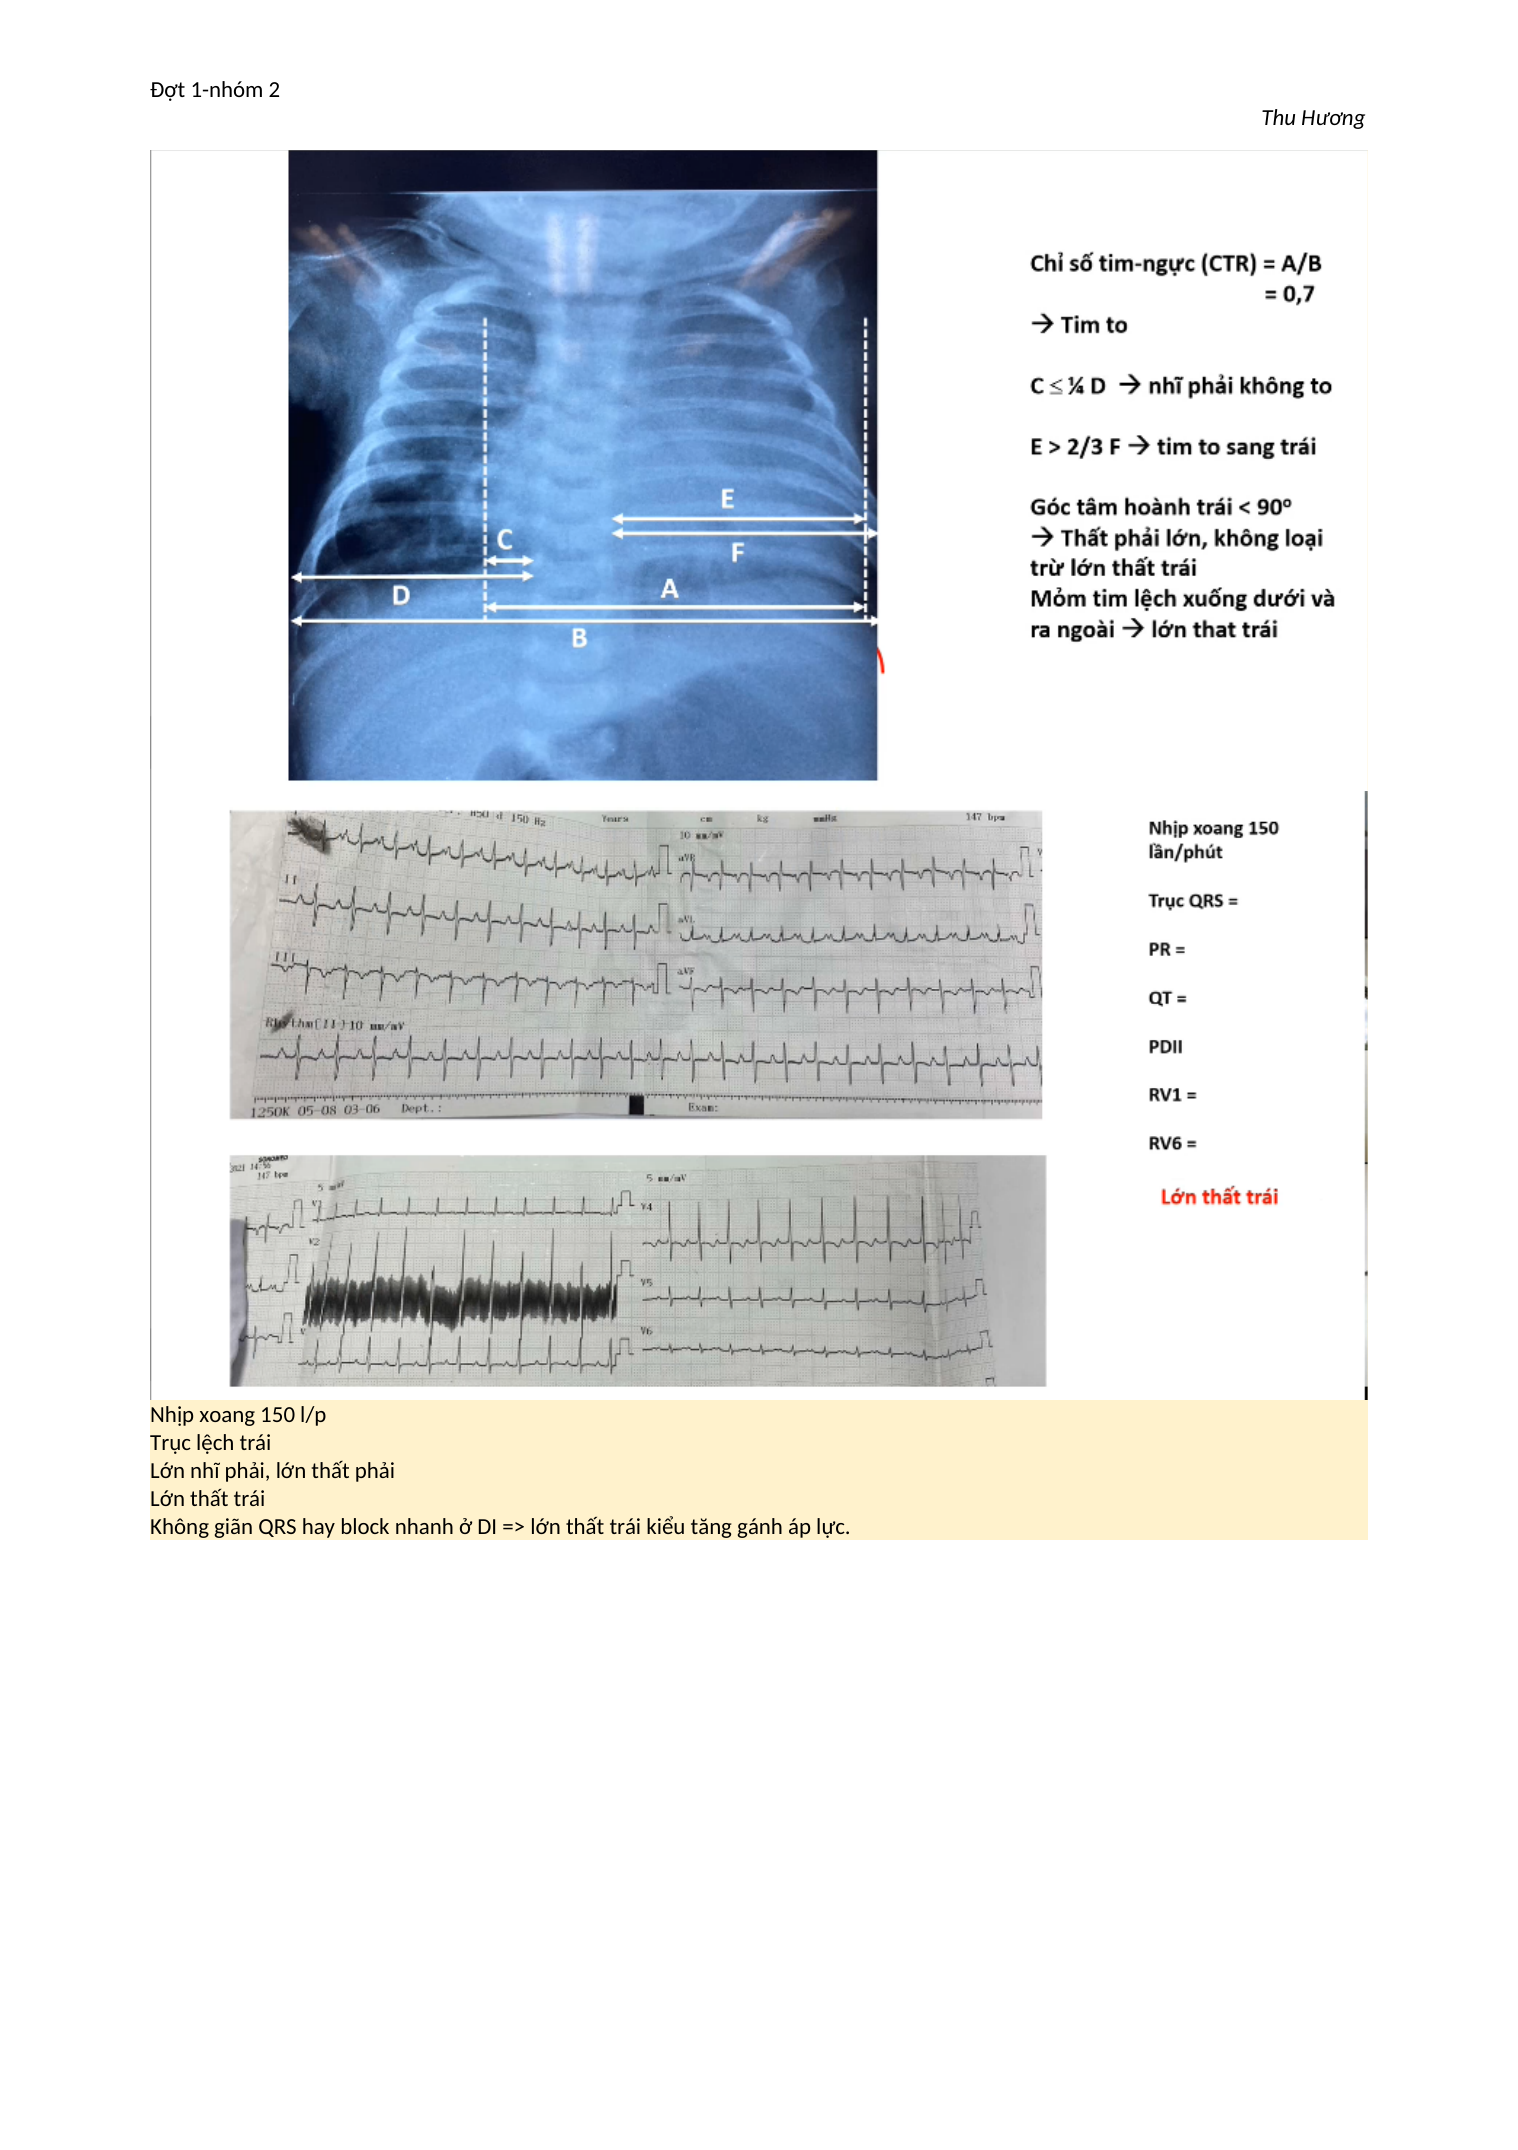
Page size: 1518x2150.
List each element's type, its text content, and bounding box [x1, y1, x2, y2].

text Trục lệch trái [150, 1428, 1368, 1456]
text Nhịp xoang 150 l/p [150, 1400, 1368, 1428]
text Không giãn QRS hay block nhanh ở DI => lớn thất trái kiểu tăng gánh áp lực. [150, 1512, 1368, 1540]
picture [150, 150, 1368, 1400]
text Lớn thất trái [150, 1484, 1368, 1512]
text Lớn nhĩ phải, lớn thất phải [150, 1456, 1368, 1484]
